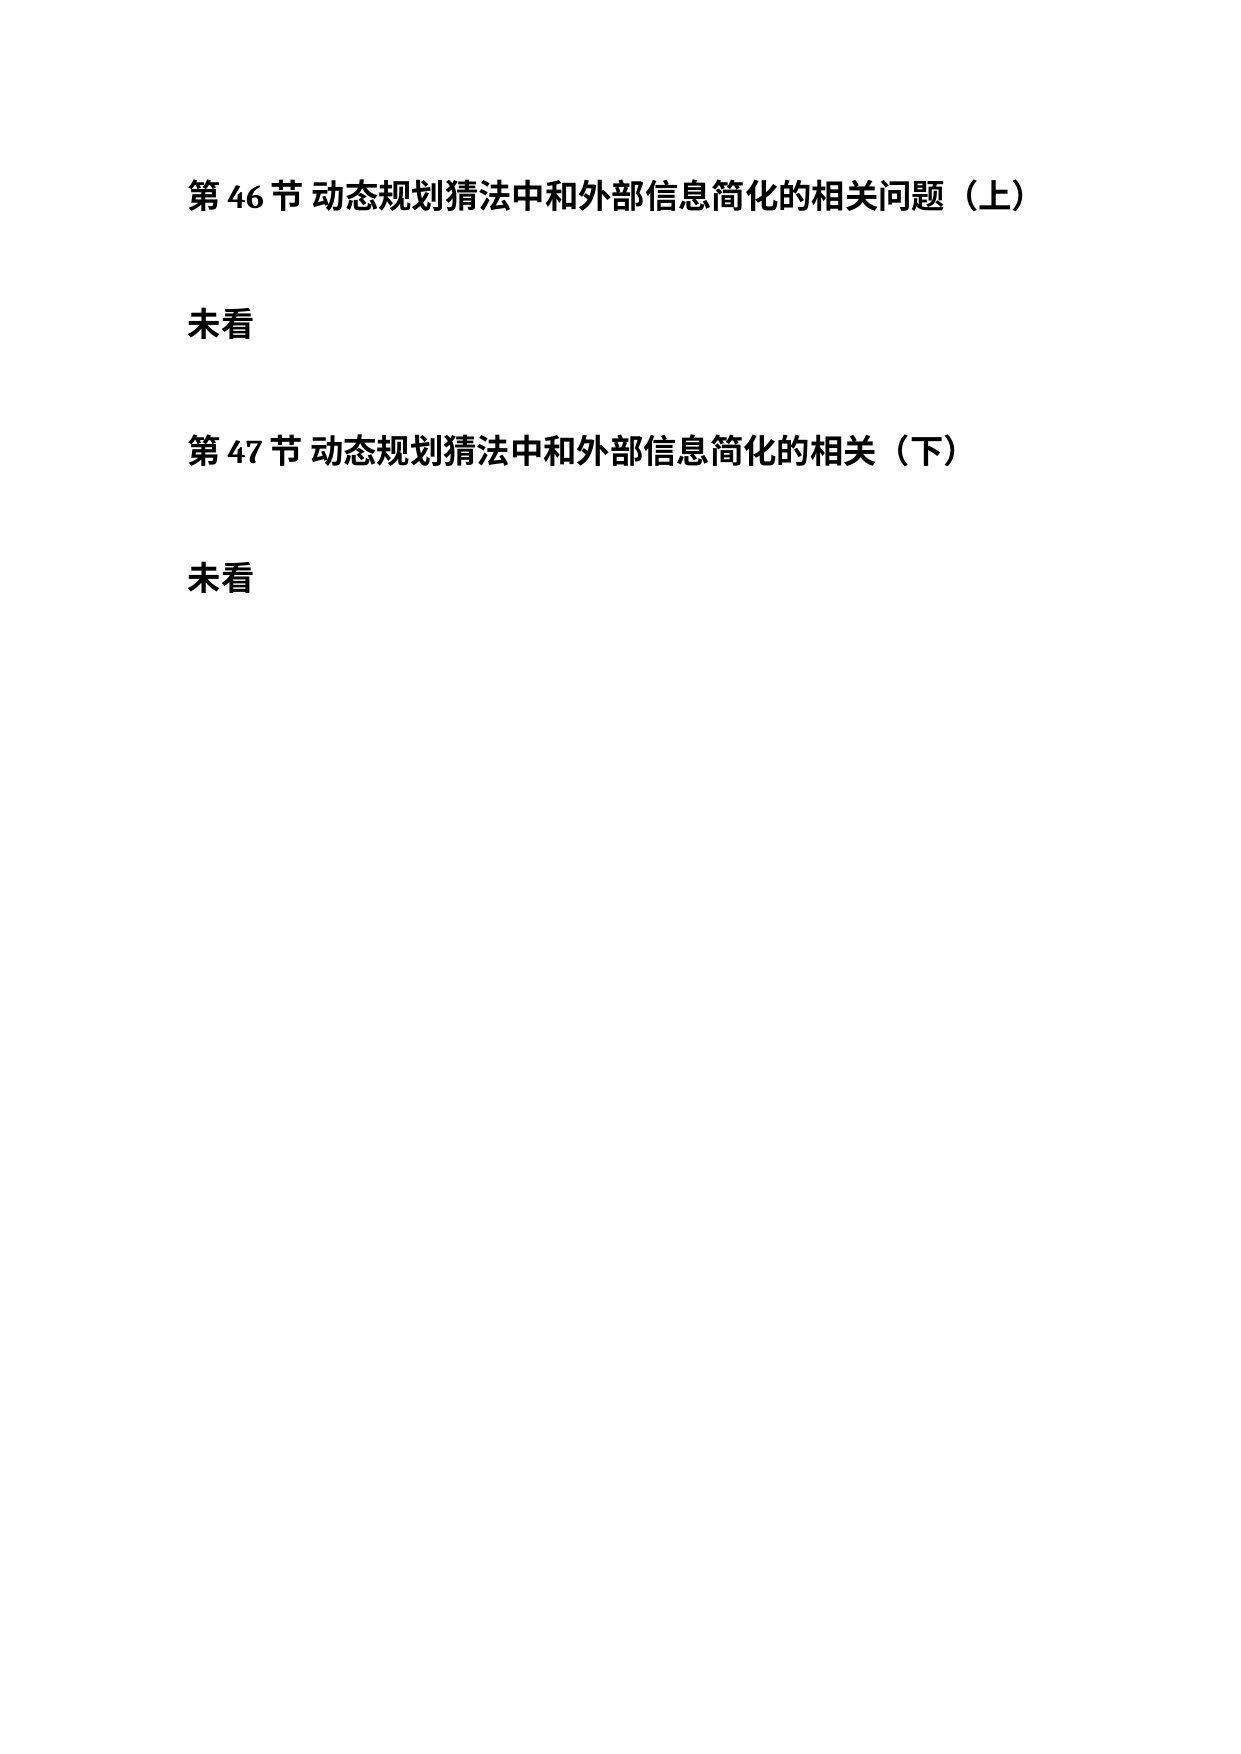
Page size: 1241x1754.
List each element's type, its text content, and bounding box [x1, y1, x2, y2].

subtitle 第46节 动态规划猜法中和外部信息简化的相关问题（上） [187, 162, 1053, 227]
subtitle 未看 [187, 543, 1053, 608]
subtitle 未看 [187, 289, 1053, 354]
subtitle 第47节 动态规划猜法中和外部信息简化的相关（下） [187, 416, 1053, 481]
